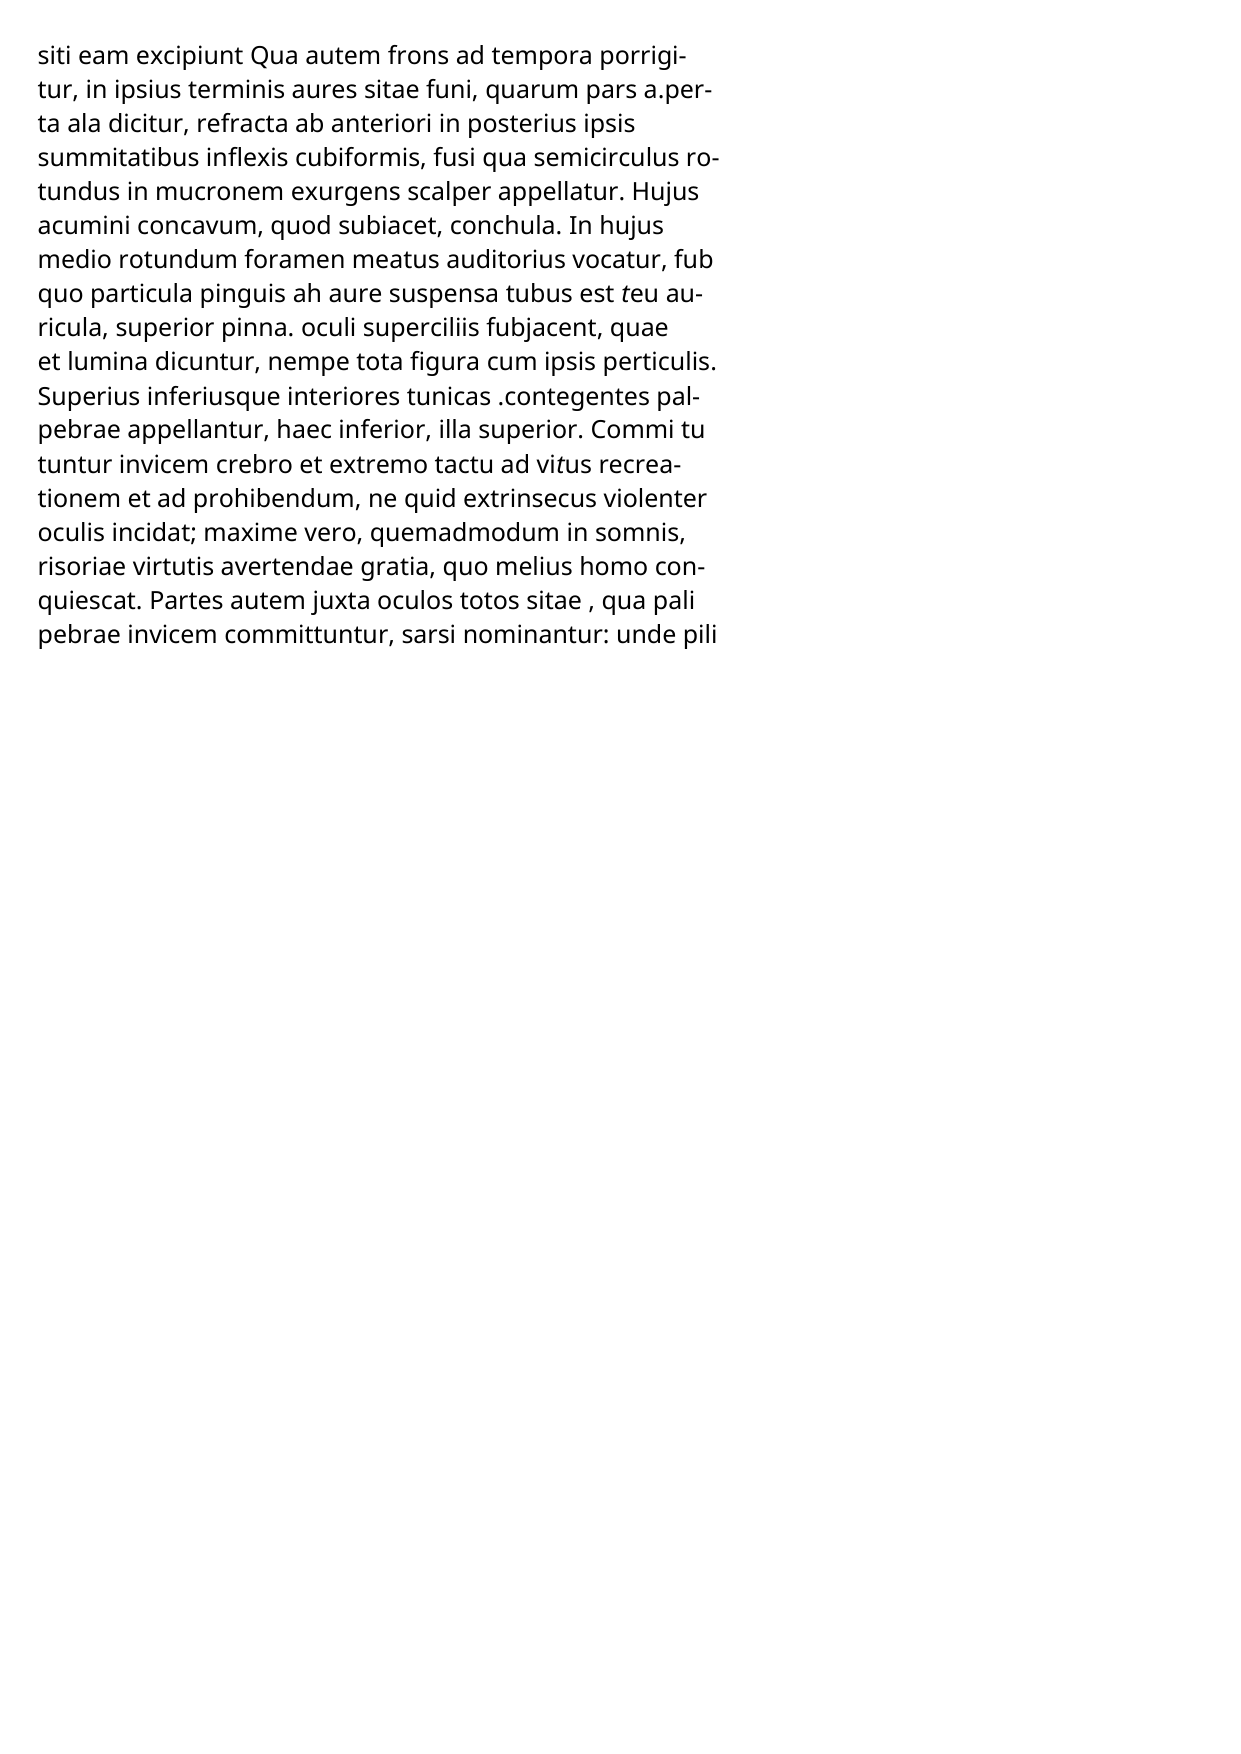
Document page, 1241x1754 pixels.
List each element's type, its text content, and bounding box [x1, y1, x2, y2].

text siti eam excipiunt Qua autem frons ad tempora porrigi- tur, in ipsius terminis aures sitae funi, quarum pars a.per- ta ala dicitur, refracta ab anteriori in posterius ipsis summitatibus inflexis cubiformis, fusi qua semicirculus ro- tundus in mucronem exurgens scalper appellatur. Hujus acumini concavum, quod subiacet, conchula. In hujus medio rotundum foramen meatus auditorius vocatur, fub quo particula pinguis ah aure suspensa tubus est teu au- ricula, superior pinna. oculi superciliis fubjacent, quae et lumina dicuntur, nempe tota figura cum ipsis perticulis. Superius inferiusque interiores tunicas .contegentes pal- pebrae appellantur, haec inferior, illa superior. Commi tu tuntur invicem crebro et extremo tactu ad vitus recrea- tionem et ad prohibendum, ne quid extrinsecus violenter oculis incidat; maxime vero, quemadmodum in somnis, risoriae virtutis avertendae gratia, quo melius homo con- quiescat. Partes autem juxta oculos totos sitae , qua pali pebrae invicem committuntur, sarsi nominantur: unde pili [37, 37, 1203, 651]
